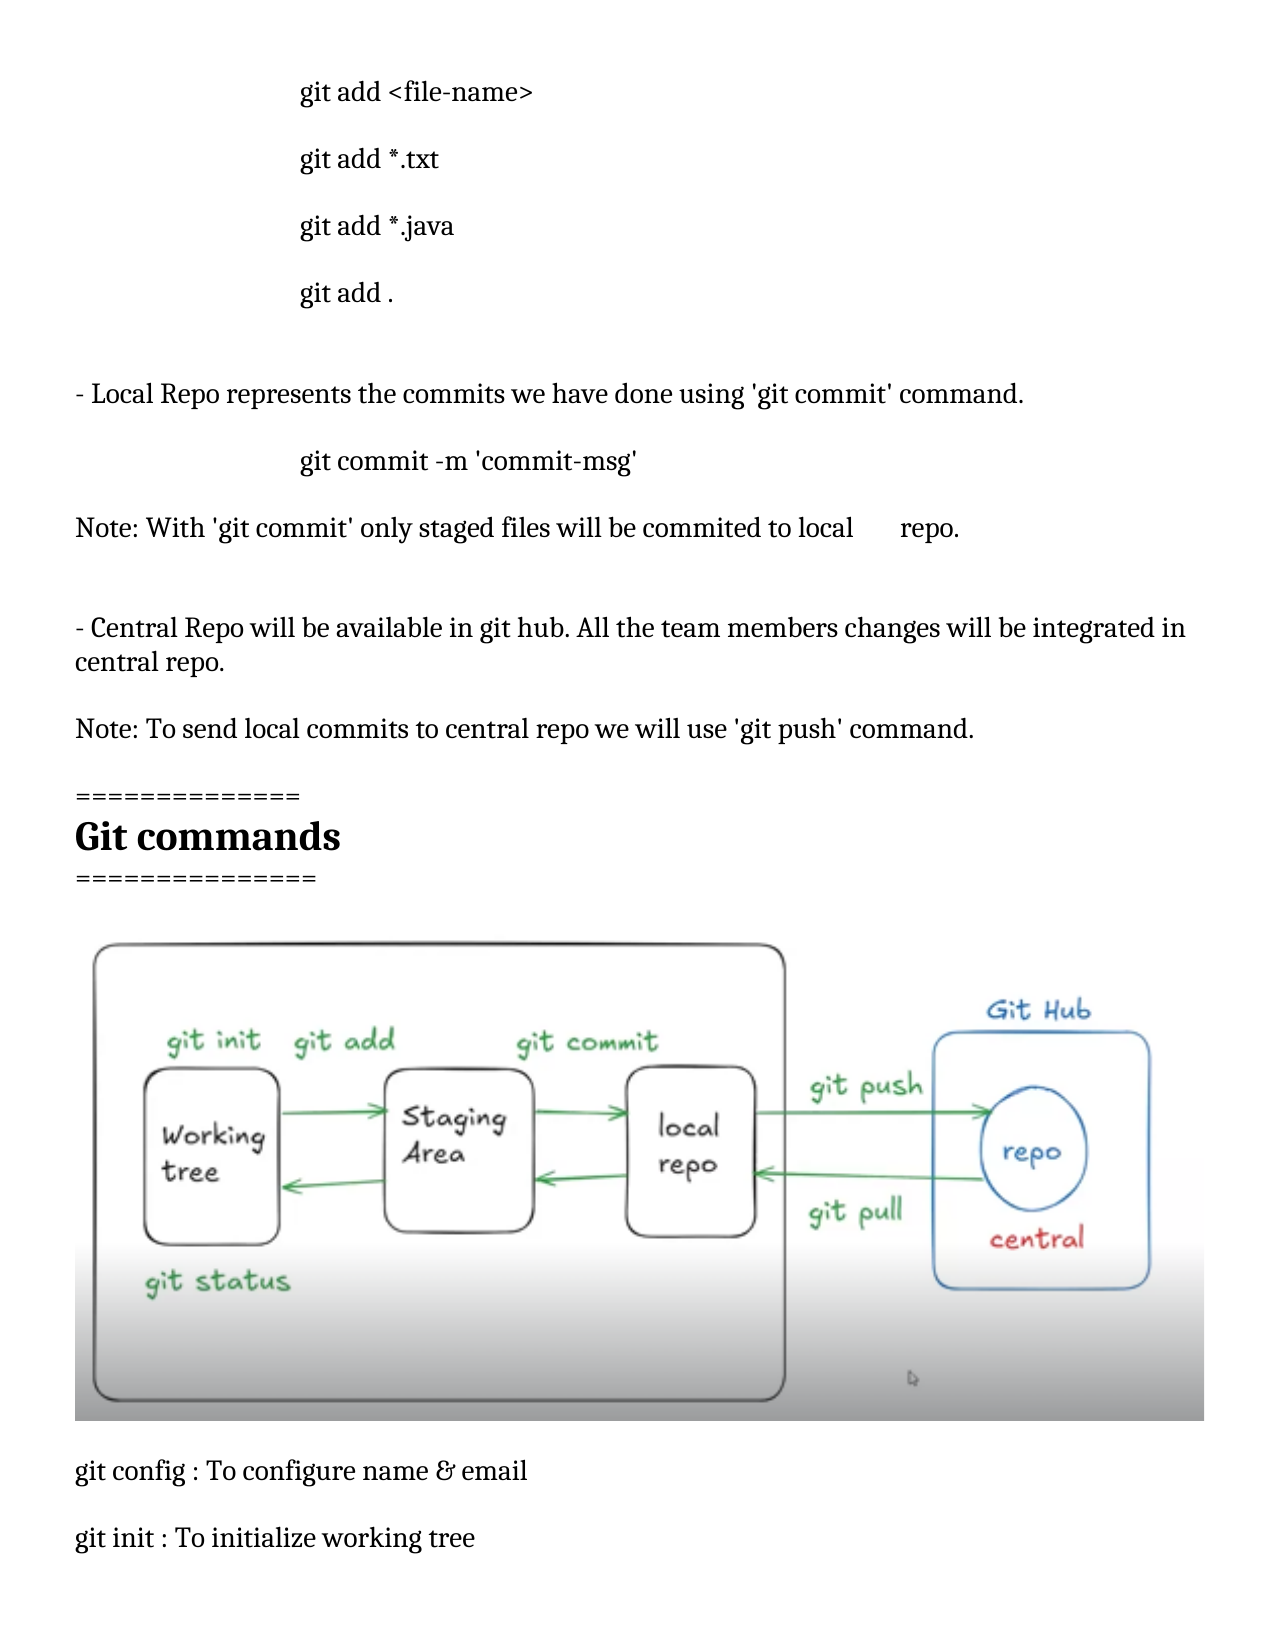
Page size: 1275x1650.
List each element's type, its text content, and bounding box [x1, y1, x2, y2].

text - Central Repo will be available in git hub. All the team members changes will be integrated in central repo. [75, 612, 1200, 679]
text git add <file-name> [75, 75, 1200, 108]
text git add *.java [75, 209, 1200, 243]
text =============== [75, 861, 1200, 894]
text Git commands [75, 813, 1200, 861]
text - Local Repo represents the commits we have done using 'git commit' command. [75, 377, 1200, 410]
text Note: With 'git commit' only staged files will be commited to local repo. [75, 511, 1200, 544]
text git init : To initialize working tree [75, 1521, 1200, 1555]
text Note: To send local commits to central repo we will use 'git push' command. [75, 712, 1200, 746]
picture [75, 927, 1205, 1421]
text git commit -m 'commit-msg' [75, 444, 1200, 477]
text git config : To configure name & email [75, 1454, 1200, 1488]
text git add . [75, 276, 1200, 310]
text ============== [75, 779, 1200, 813]
text git add *.txt [75, 142, 1200, 176]
